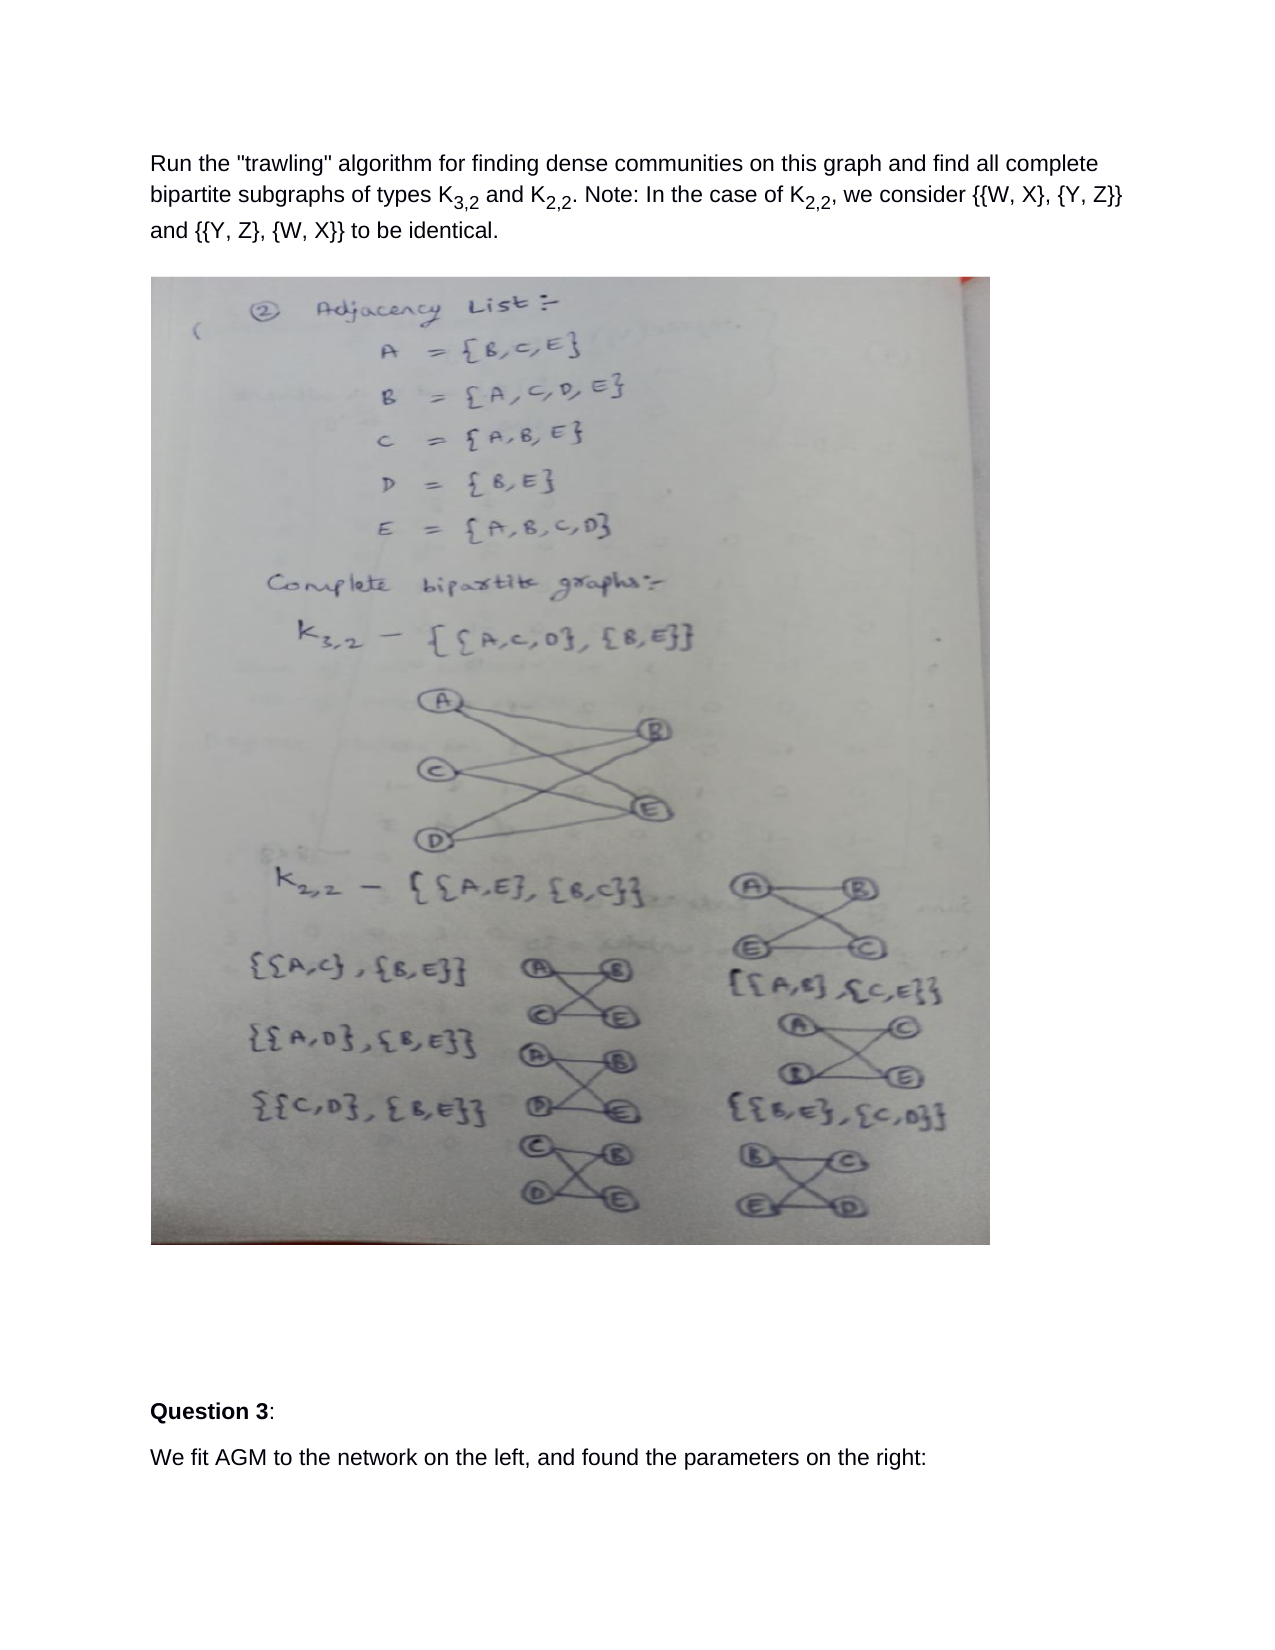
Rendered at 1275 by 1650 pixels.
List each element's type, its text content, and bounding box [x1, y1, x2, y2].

text Run the "trawling" algorithm for finding dense communities on this graph and find all complete bipartite subgraphs of types K3,2 and K2,2. Note: In the case of K2,2, we consider {{W, X}, {Y, Z}} and {{Y, Z}, {W, X}} to be identical. [150, 150, 1125, 243]
picture [151, 277, 990, 1244]
text We fit AGM to the network on the left, and found the parameters on the right: [150, 1444, 1125, 1471]
text Question 3: [150, 1398, 1125, 1424]
